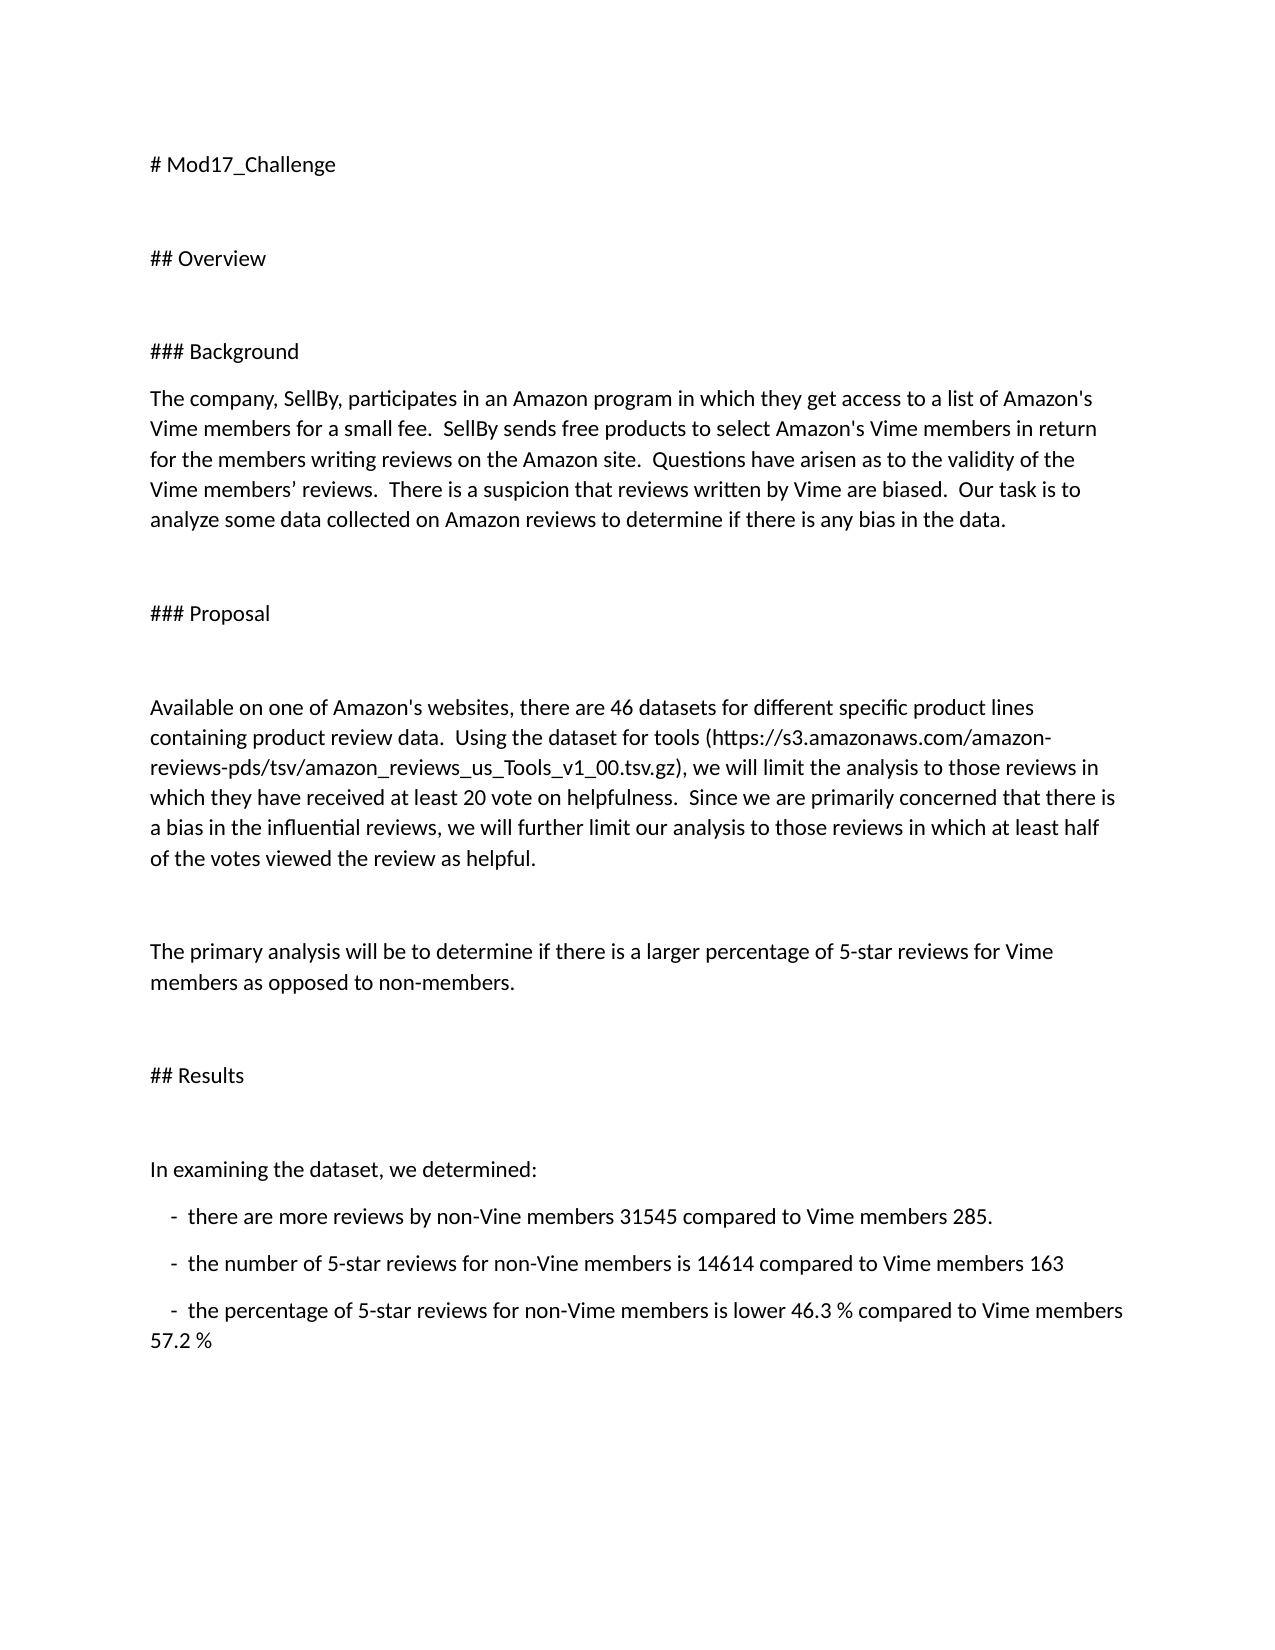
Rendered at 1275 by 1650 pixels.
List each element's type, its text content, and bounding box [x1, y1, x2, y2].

text In examining the dataset, we determined: [150, 1155, 1125, 1183]
text ## Overview [150, 244, 1125, 272]
text The company, SellBy, participates in an Amazon program in which they get access to a list of Amazon's Vime members for a small fee. SellBy sends free products to select Amazon's Vime members in return for the members writing reviews on the Amazon site. Questions have arisen as to the validity of the Vime members’ reviews. There is a suspicion that reviews written by Vime are biased. Our task is to analyze some data collected on Amazon reviews to determine if there is any bias in the data. [150, 384, 1125, 533]
text The primary analysis will be to determine if there is a larger percentage of 5-star reviews for Vime members as opposed to non-members. [150, 937, 1125, 996]
text Available on one of Amazon's websites, there are 46 datasets for different specific product lines containing product review data. Using the dataset for tools (https://s3.amazonaws.com/amazon-reviews-pds/tsv/amazon_reviews_us_Tools_v1_00.tsv.gz), we will limit the analysis to those reviews in which they have received at least 20 vote on helpfulness. Since we are primarily concerned that there is a bias in the influential reviews, we will further limit our analysis to those reviews in which at least half of the votes viewed the review as helpful. [150, 693, 1125, 872]
text - there are more reviews by non-Vine members 31545 compared to Vime members 285. [150, 1202, 1125, 1230]
text ## Results [150, 1061, 1125, 1089]
text - the percentage of 5-star reviews for non-Vime members is lower 46.3 % compared to Vime members 57.2 % [150, 1296, 1125, 1354]
text ### Proposal [150, 599, 1125, 627]
text # Mod17_Challenge [150, 150, 1125, 178]
text - the number of 5-star reviews for non-Vine members is 14614 compared to Vime members 163 [150, 1249, 1125, 1277]
text ### Background [150, 337, 1125, 366]
